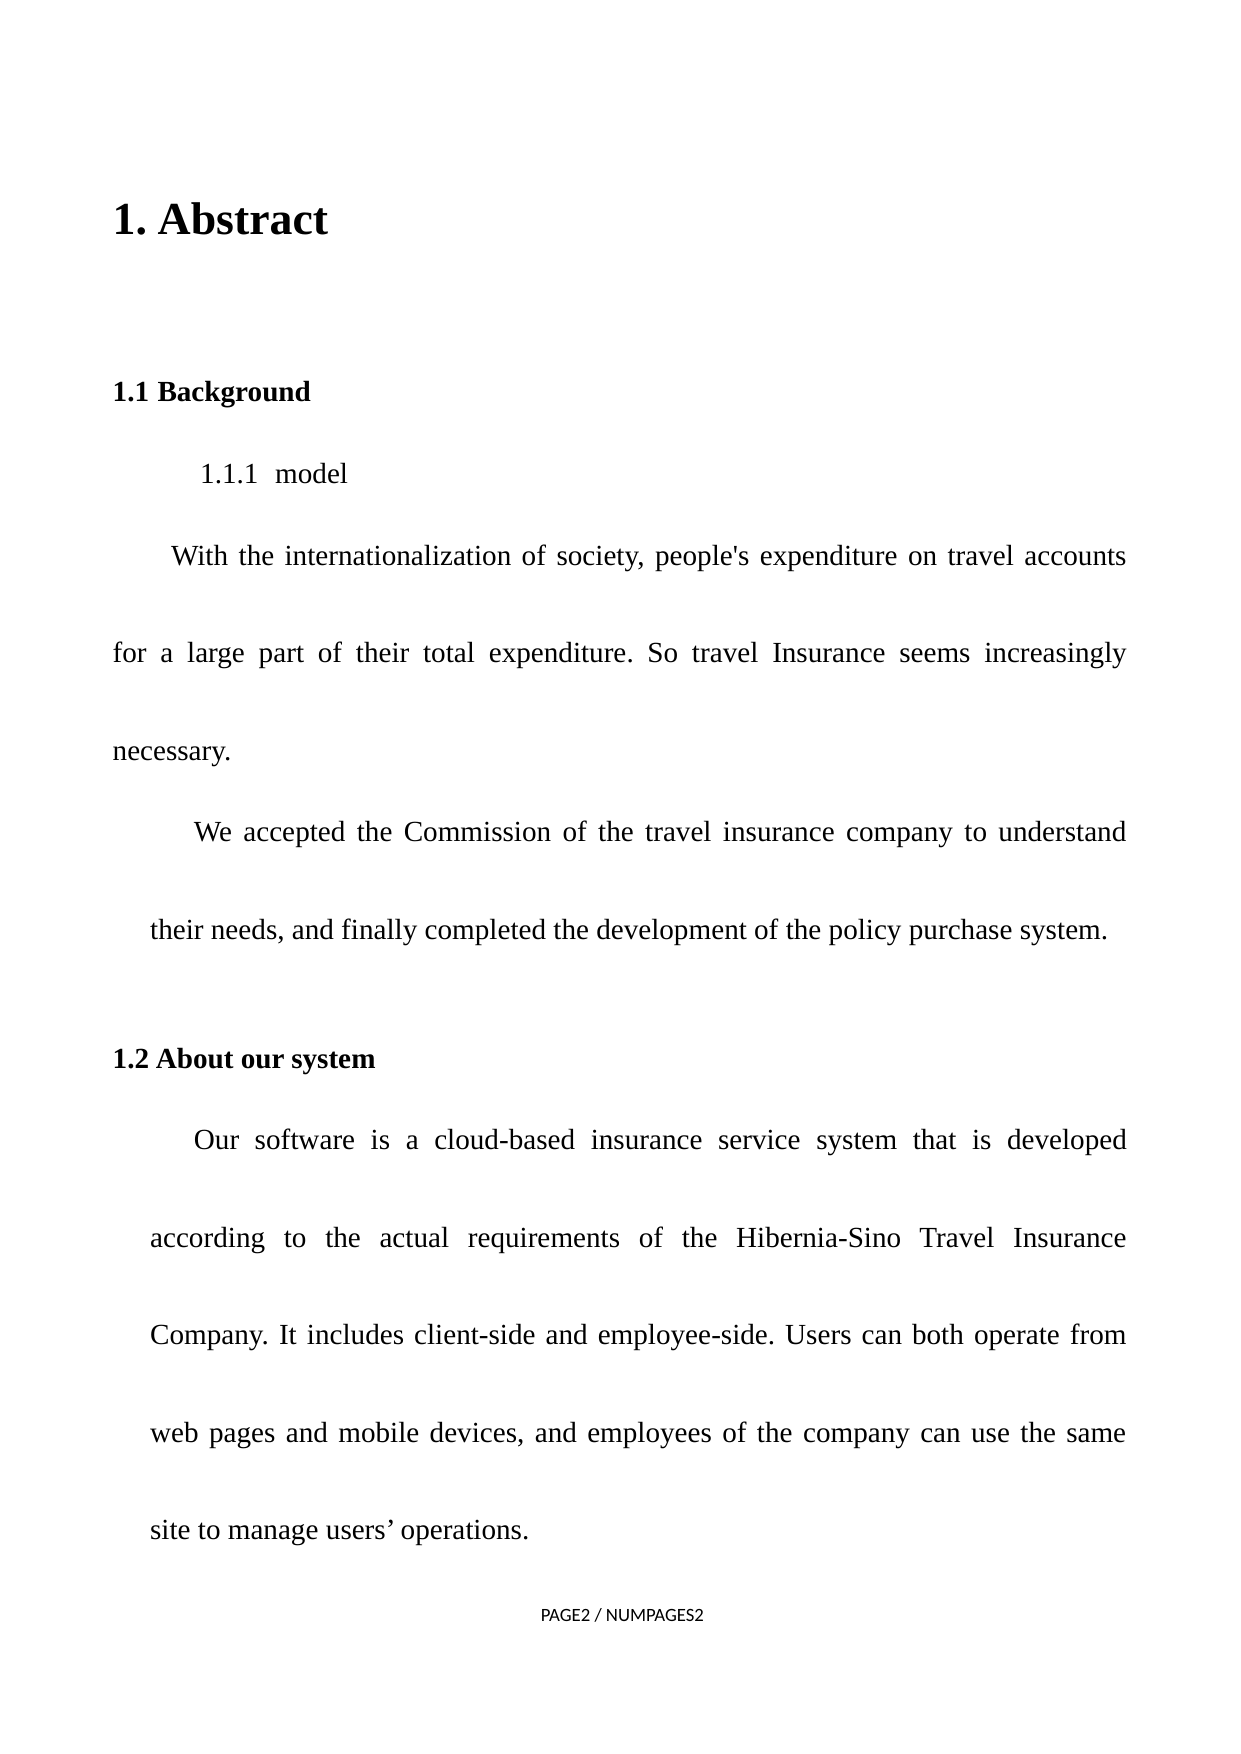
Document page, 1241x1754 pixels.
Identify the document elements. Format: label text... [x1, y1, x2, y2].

list model [200, 440, 1128, 505]
text Our software is a cloud-based insurance service system that is developed according to the actual requirements of the Hibernia-Sino Travel Insurance Company. It includes client-side and employee-side. Users can both operate from web pages and mobile devices, and employees of the company can use the same site to manage users’ operations. [150, 1107, 1128, 1562]
subtitle Abstract [112, 185, 1128, 250]
list Background [112, 358, 1128, 423]
text With the internationalization of society, people's expenditure on travel accounts for a large part of their total expenditure. So travel Insurance seems increasingly necessary. [112, 522, 1128, 782]
text We accepted the Commission of the travel insurance company to understand their needs, and finally completed the development of the policy purchase system. [150, 799, 1128, 961]
list About our system [112, 1025, 1128, 1090]
